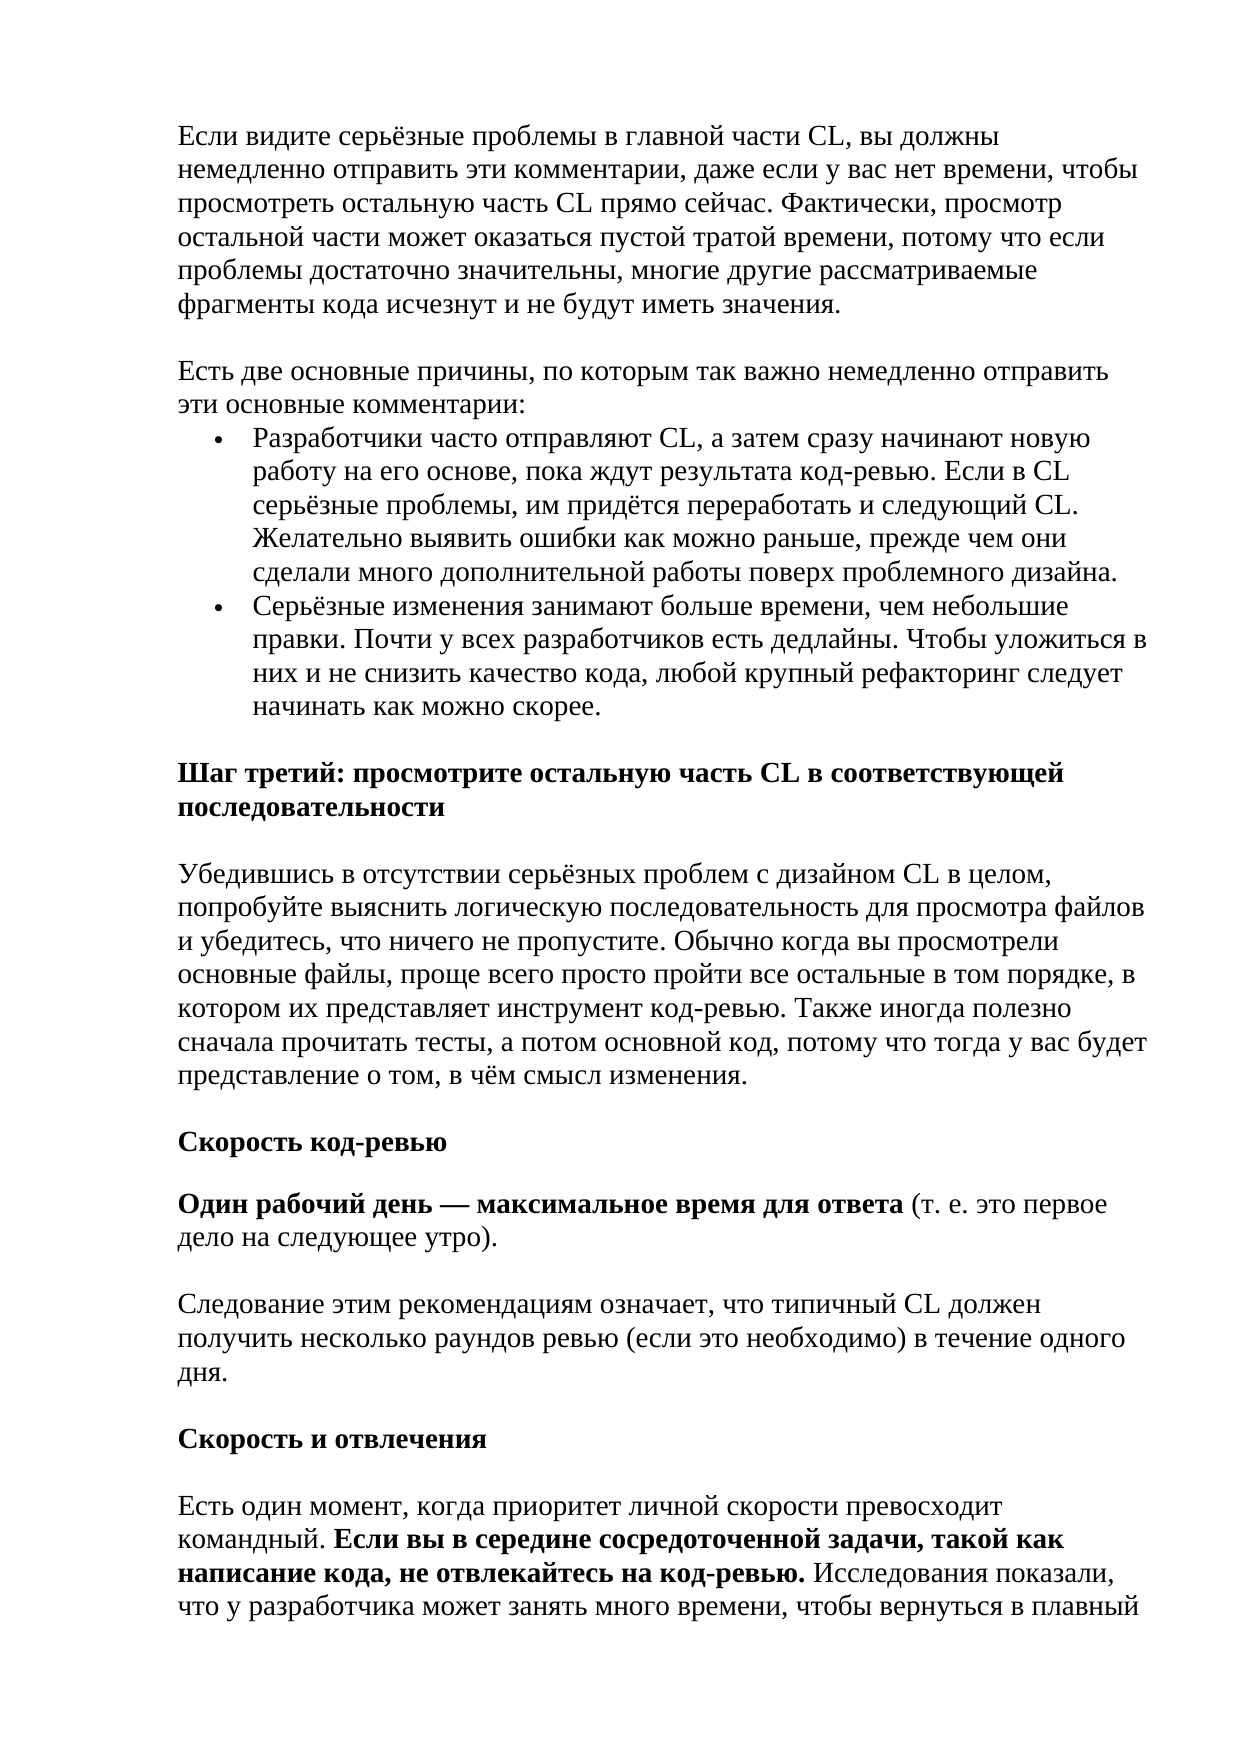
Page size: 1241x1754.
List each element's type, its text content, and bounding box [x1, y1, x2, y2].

text Скорость и отвлечения [177, 1421, 1152, 1454]
text Один рабочий день — максимальное время для ответа (т. е. это первое дело на следующее утро). Следование этим рекомендациям означает, что типичный CL должен получить несколько раундов ревью (если это необходимо) в течение одного дня. [177, 1186, 1152, 1387]
text Шаг третий: просмотрите остальную часть CL в соответствующей последовательности [177, 755, 1152, 822]
text Скорость код-ревью [177, 1124, 1152, 1186]
list Серьёзные изменения занимают больше времени, чем небольшие правки. Почти у всех разработчиков есть дедлайны. Чтобы уложиться в них и не снизить качество кода, любой крупный рефакторинг следует начинать как можно скорее. [215, 588, 1152, 722]
text Убедившись в отсутствии серьёзных проблем с дизайном CL в целом, попробуйте выяснить логическую последовательность для просмотра файлов и убедитесь, что ничего не пропустите. Обычно когда вы просмотрели основные файлы, проще всего просто пройти все остальные в том порядке, в котором их представляет инструмент код-ревью. Также иногда полезно сначала прочитать тесты, а потом основной код, потому что тогда у вас будет представление о том, в чём смысл изменения. [177, 822, 1152, 1091]
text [177, 1454, 1152, 1622]
list Разработчики часто отправляют CL, а затем сразу начинают новую работу на его основе, пока ждут результата код-ревью. Если в CL серьёзные проблемы, им придётся переработать и следующий CL. Желательно выявить ошибки как можно раньше, прежде чем они сделали много дополнительной работы поверх проблемного дизайна. [215, 420, 1152, 588]
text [177, 118, 1152, 420]
